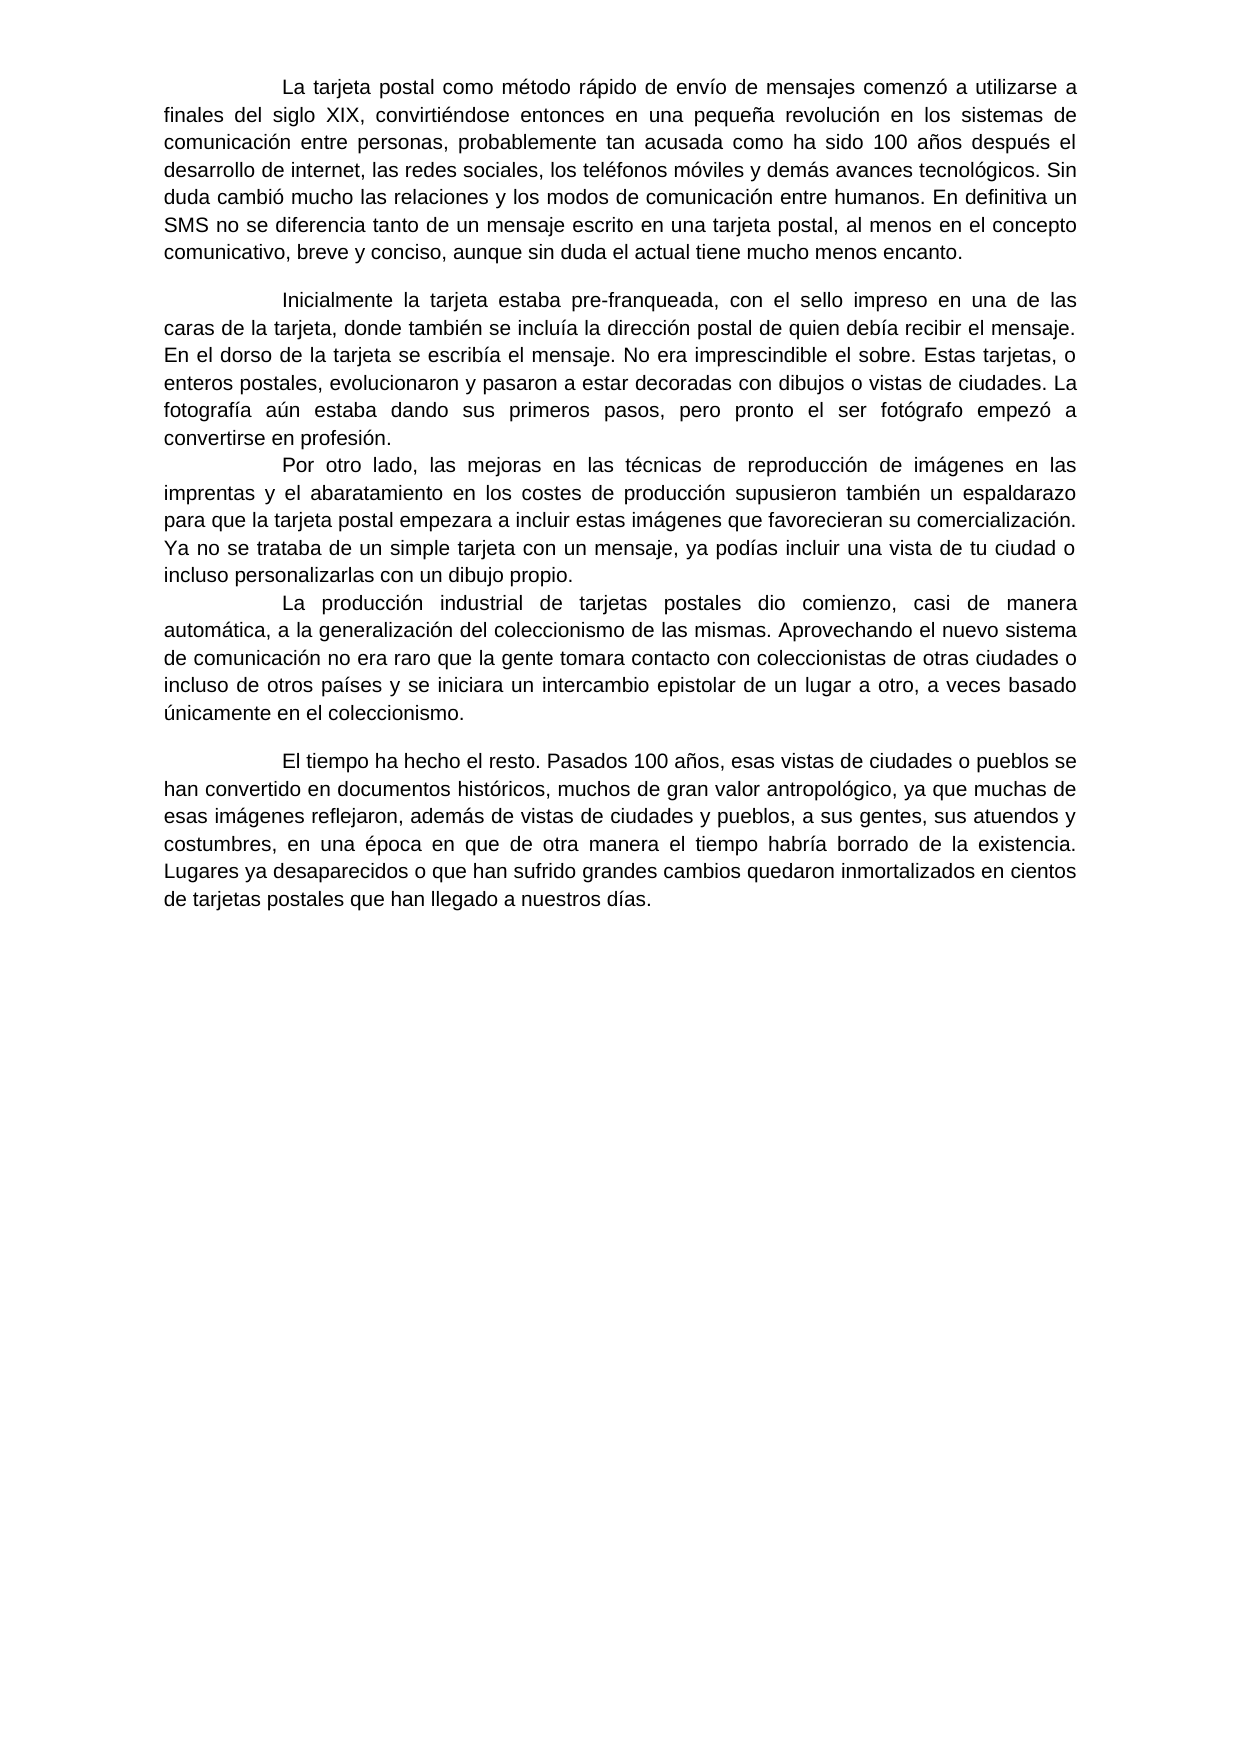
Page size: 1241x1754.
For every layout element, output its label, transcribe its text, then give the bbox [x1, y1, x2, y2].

text La producción industrial de tarjetas postales dio comienzo, casi de manera automática, a la generalización del coleccionismo de las mismas. Aprovechando el nuevo sistema de comunicación no era raro que la gente tomara contacto con coleccionistas de otras ciudades o incluso de otros países y se iniciara un intercambio epistolar de un lugar a otro, a veces basado únicamente en el coleccionismo. [164, 591, 1078, 725]
text Inicialmente la tarjeta estaba pre-franqueada, con el sello impreso en una de las caras de la tarjeta, donde también se incluía la dirección postal de quien debía recibir el mensaje. En el dorso de la tarjeta se escribía el mensaje. No era imprescindible el sobre. Estas tarjetas, o enteros postales, evolucionaron y pasaron a estar decoradas con dibujos o vistas de ciudades. La fotografía aún estaba dando sus primeros pasos, pero pronto el ser fotógrafo empezó a convertirse en profesión. [164, 288, 1078, 450]
text La tarjeta postal como método rápido de envío de mensajes comenzó a utilizarse a finales del siglo XIX, convirtiéndose entonces en una pequeña revolución en los sistemas de comunicación entre personas, probablemente tan acusada como ha sido 100 años después el desarrollo de internet, las redes sociales, los teléfonos móviles y demás avances tecnológicos. Sin duda cambió mucho las relaciones y los modos de comunicación entre humanos. En definitiva un SMS no se diferencia tanto de un mensaje escrito en una tarjeta postal, al menos en el concepto comunicativo, breve y conciso, aunque sin duda el actual tiene mucho menos encanto. [164, 75, 1078, 264]
text El tiempo ha hecho el resto. Pasados 100 años, esas vistas de ciudades o pueblos se han convertido en documentos históricos, muchos de gran valor antropológico, ya que muchas de esas imágenes reflejaron, además de vistas de ciudades y pueblos, a sus gentes, sus atuendos y costumbres, en una época en que de otra manera el tiempo habría borrado de la existencia. Lugares ya desaparecidos o que han sufrido grandes cambios quedaron inmortalizados en cientos de tarjetas postales que han llegado a nuestros días. [164, 749, 1078, 911]
text Por otro lado, las mejoras en las técnicas de reproducción de imágenes en las imprentas y el abaratamiento en los costes de producción supusieron también un espaldarazo para que la tarjeta postal empezara a incluir estas imágenes que favorecieran su comercialización. Ya no se trataba de un simple tarjeta con un mensaje, ya podías incluir una vista de tu ciudad o incluso personalizarlas con un dibujo propio. [164, 453, 1078, 587]
